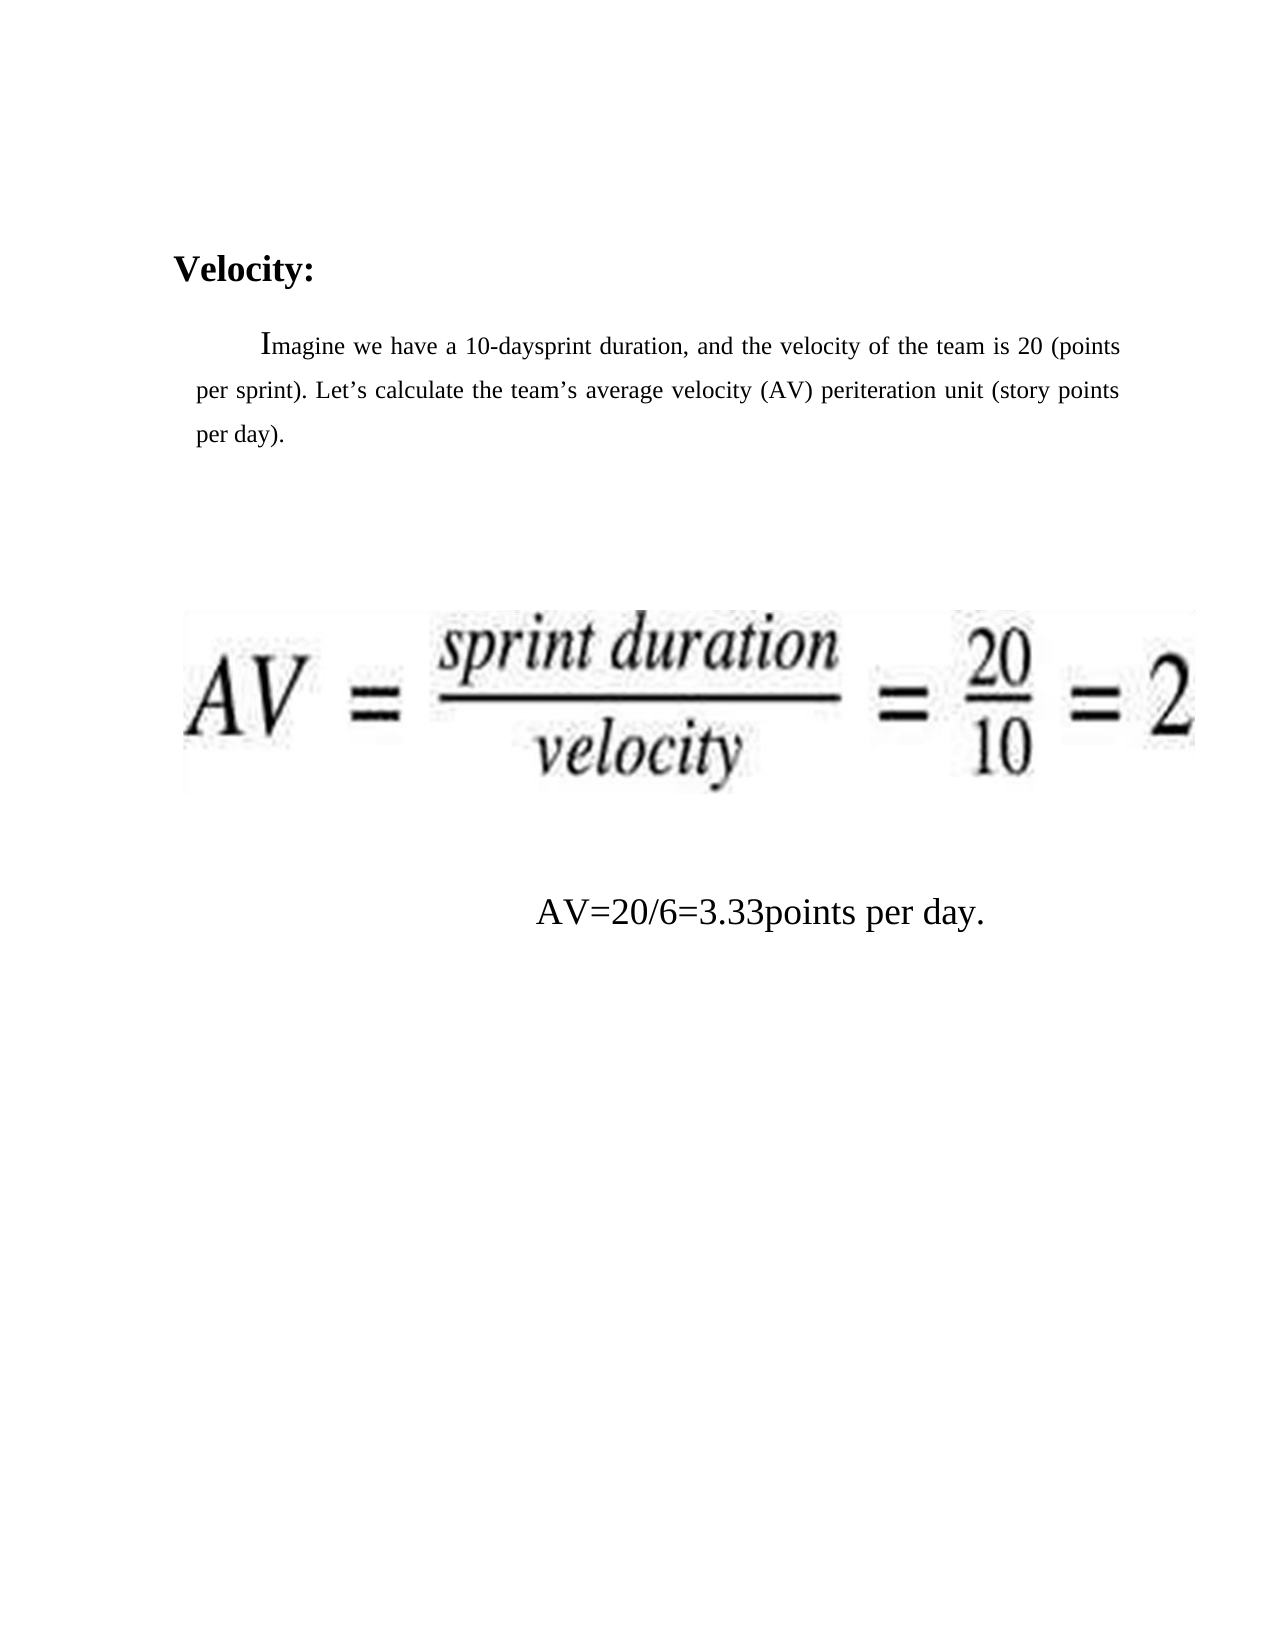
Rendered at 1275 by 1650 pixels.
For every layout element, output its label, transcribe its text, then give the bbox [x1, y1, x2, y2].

subtitle Velocity: [173, 246, 1269, 289]
picture [183, 610, 1196, 794]
text AV=20/6=3.33points per day. [536, 890, 1269, 933]
text Imagine we have a 10-daysprint duration, and the velocity of the team is 20 (points per sprint). Let’s calculate the team’s average velocity (AV) periteration unit (story points per day). [196, 323, 1121, 447]
